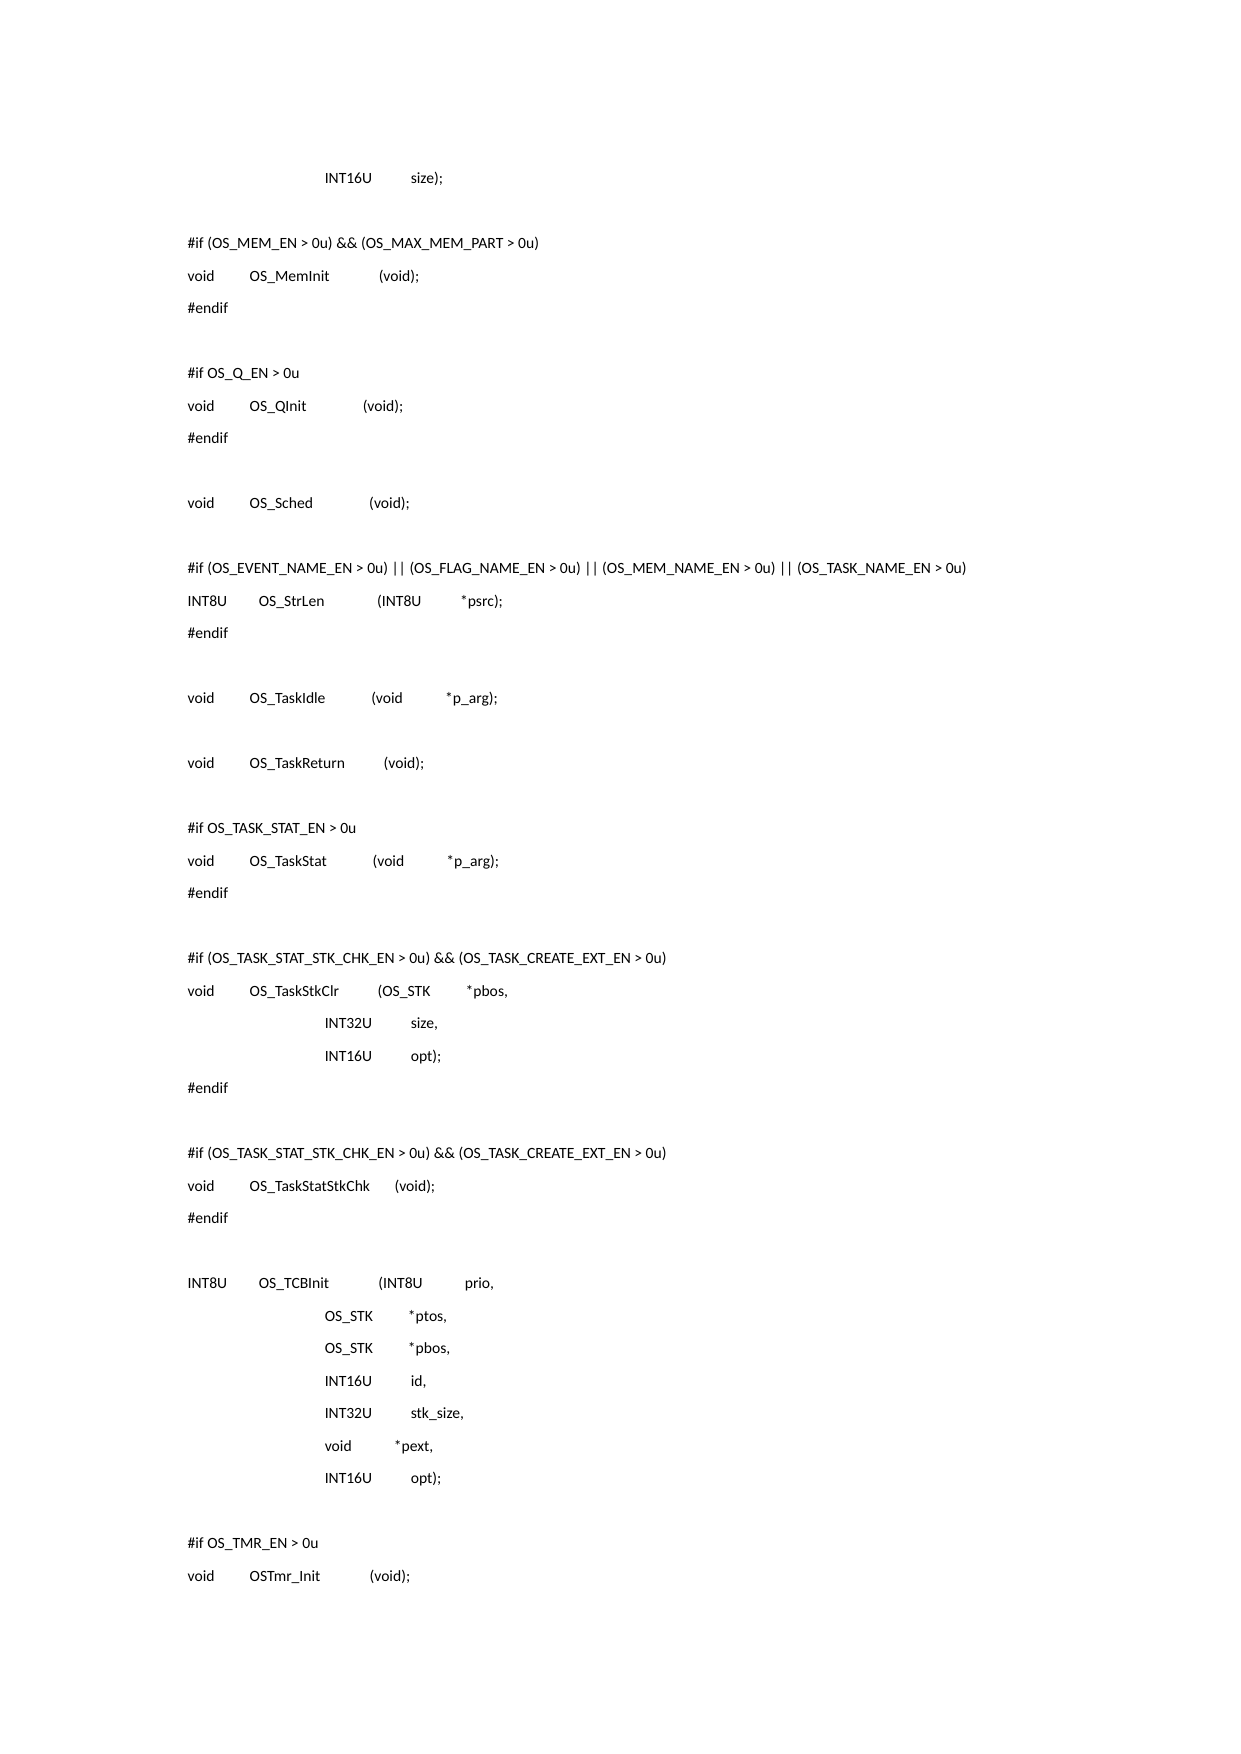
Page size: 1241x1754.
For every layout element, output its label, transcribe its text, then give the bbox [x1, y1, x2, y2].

text #endif [187, 1072, 1053, 1104]
text #if (OS_TASK_STAT_STK_CHK_EN > 0u) && (OS_TASK_CREATE_EXT_EN > 0u) [187, 1137, 1053, 1169]
text INT32U stk_size, [187, 1397, 1053, 1429]
text void OS_TaskStkClr (OS_STK *pbos, [187, 974, 1053, 1007]
text void OS_TaskReturn (void); [187, 747, 1053, 779]
text #if OS_TASK_STAT_EN > 0u [187, 812, 1053, 844]
text #endif [187, 617, 1053, 649]
text void *pext, [187, 1429, 1053, 1462]
text void OS_Sched (void); [187, 487, 1053, 519]
text void OS_MemInit (void); [187, 259, 1053, 292]
text #if (OS_MEM_EN > 0u) && (OS_MAX_MEM_PART > 0u) [187, 227, 1053, 259]
text INT8U OS_StrLen (INT8U *psrc); [187, 584, 1053, 617]
text INT16U opt); [187, 1462, 1053, 1494]
text INT8U OS_TCBInit (INT8U prio, [187, 1267, 1053, 1299]
text #if (OS_TASK_STAT_STK_CHK_EN > 0u) && (OS_TASK_CREATE_EXT_EN > 0u) [187, 942, 1053, 974]
text #endif [187, 292, 1053, 324]
text void OS_QInit (void); [187, 389, 1053, 422]
text INT16U opt); [187, 1039, 1053, 1072]
text void OSTmr_Init (void); [187, 1559, 1053, 1592]
text #endif [187, 422, 1053, 454]
text void OS_TaskStatStkChk (void); [187, 1169, 1053, 1202]
text #endif [187, 1202, 1053, 1234]
text #if OS_TMR_EN > 0u [187, 1527, 1053, 1559]
text OS_STK *ptos, [187, 1299, 1053, 1332]
text INT32U size, [187, 1007, 1053, 1039]
text #if (OS_EVENT_NAME_EN > 0u) || (OS_FLAG_NAME_EN > 0u) || (OS_MEM_NAME_EN > 0u) || (OS_TASK_NAME_EN > 0u) [187, 552, 1053, 584]
text #endif [187, 877, 1053, 909]
text OS_STK *pbos, [187, 1332, 1053, 1364]
text void OS_TaskIdle (void *p_arg); [187, 682, 1053, 714]
text INT16U id, [187, 1364, 1053, 1397]
text #if OS_Q_EN > 0u [187, 357, 1053, 389]
text void OS_TaskStat (void *p_arg); [187, 844, 1053, 877]
text INT16U size); [187, 162, 1053, 194]
